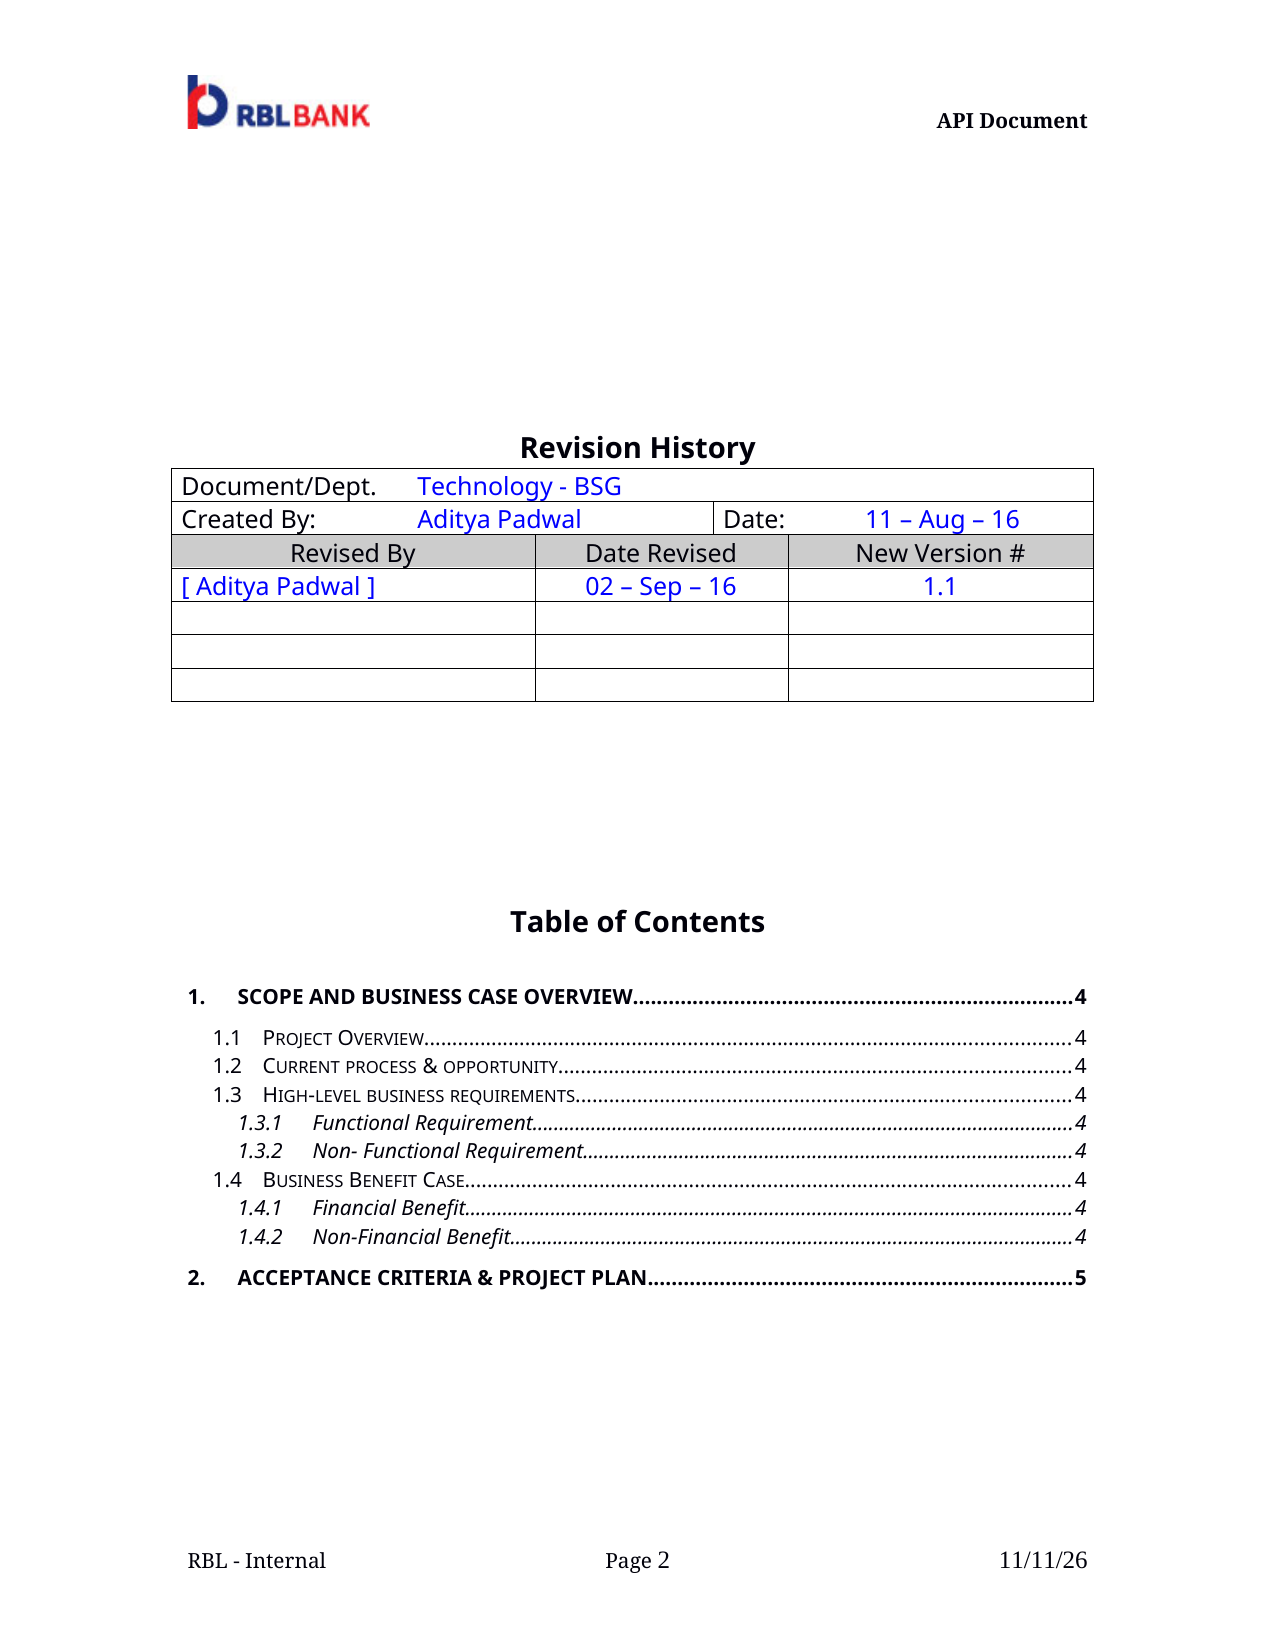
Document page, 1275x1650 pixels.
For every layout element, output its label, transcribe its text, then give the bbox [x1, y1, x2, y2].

text Revision History [187, 428, 1087, 467]
table_cell Revised By [172, 535, 535, 567]
text 1.1 Project Overview 4 [212, 1023, 1087, 1051]
table_cell [ Aditya Padwal ] [172, 569, 535, 601]
table_header Technology - BSG [406, 469, 1093, 501]
picture [187, 75, 370, 129]
table_cell Date: [714, 502, 853, 534]
table_cell [536, 602, 788, 634]
text 1.3 High-level business requirements 4 [212, 1080, 1087, 1108]
text 1.3.1 Functional Requirement 4 [237, 1108, 1087, 1137]
table_cell Aditya Padwal [406, 502, 713, 534]
table_cell 02 – Sep – 16 [536, 569, 788, 601]
text 1.2 Current process & opportunity 4 [212, 1051, 1087, 1080]
table_cell Date Revised [536, 535, 788, 567]
table_cell 11 – Aug – 16 [854, 502, 1093, 534]
table_cell Created By: [172, 502, 406, 534]
text 1.4.2 Non-Financial Benefit 4 [237, 1222, 1087, 1250]
text 2. Acceptance Criteria & Project Plan 5 [187, 1263, 1087, 1291]
table_cell 1.1 [789, 569, 1093, 601]
table_cell [789, 635, 1093, 667]
table_cell [789, 669, 1093, 701]
table_cell [172, 669, 535, 701]
text 1.4.1 Financial Benefit 4 [237, 1193, 1087, 1222]
table_header Document/Dept. Owner: [172, 469, 406, 501]
table_cell [536, 669, 788, 701]
table_cell New Version # [789, 535, 1093, 567]
text 1.3.2 Non- Functional Requirement 4 [237, 1137, 1087, 1165]
table_cell [172, 602, 535, 634]
table_cell [536, 635, 788, 667]
table_cell [789, 602, 1093, 634]
text 1. Scope and Business Case Overview 4 [187, 982, 1087, 1010]
text 1.4 Business Benefit Case 4 [212, 1165, 1087, 1193]
text Table of Contents [187, 901, 1087, 941]
table_cell [172, 635, 535, 667]
